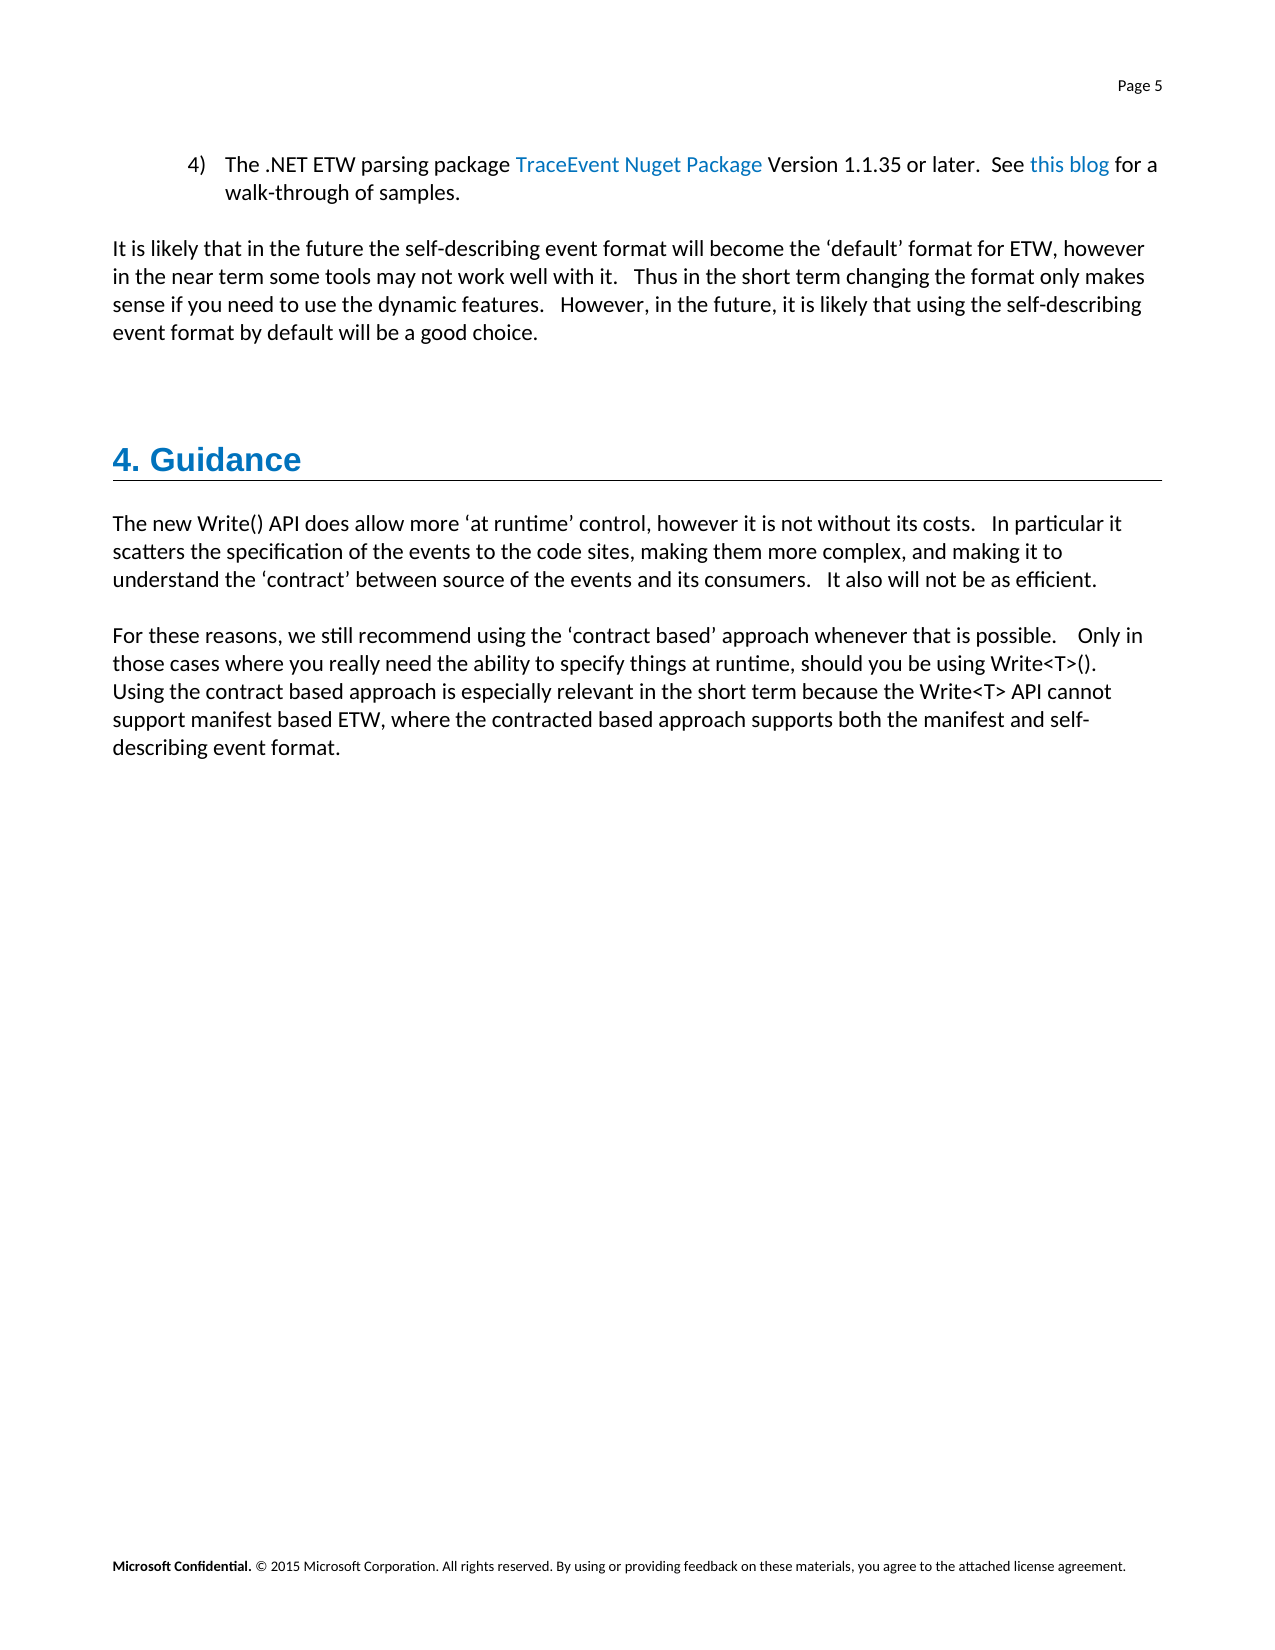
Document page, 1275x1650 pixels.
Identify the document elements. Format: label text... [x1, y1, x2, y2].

text It is likely that in the future the self-describing event format will become the ‘default’ format for ETW, however in the near term some tools may not work well with it. Thus in the short term changing the format only makes sense if you need to use the dynamic features. However, in the future, it is likely that using the self-describing event format by default will be a good choice. [112, 234, 1162, 346]
text The new Write() API does allow more ‘at runtime’ control, however it is not without its costs. In particular it scatters the specification of the events to the code sites, making them more complex, and making it to understand the ‘contract’ between source of the events and its consumers. It also will not be as efficient. [112, 509, 1162, 593]
text For these reasons, we still recommend using the ‘contract based’ approach whenever that is possible. Only in those cases where you really need the ability to specify things at runtime, should you be using Write<T>(). Using the contract based approach is especially relevant in the short term because the Write<T> API cannot support manifest based ETW, where the contracted based approach supports both the manifest and self-describing event format. [112, 621, 1162, 761]
subtitle Guidance [112, 440, 1162, 481]
list The .NET ETW parsing package TraceEvent Nuget Package Version 1.1.35 or later. See this blog for a walk-through of samples. [187, 150, 1162, 206]
